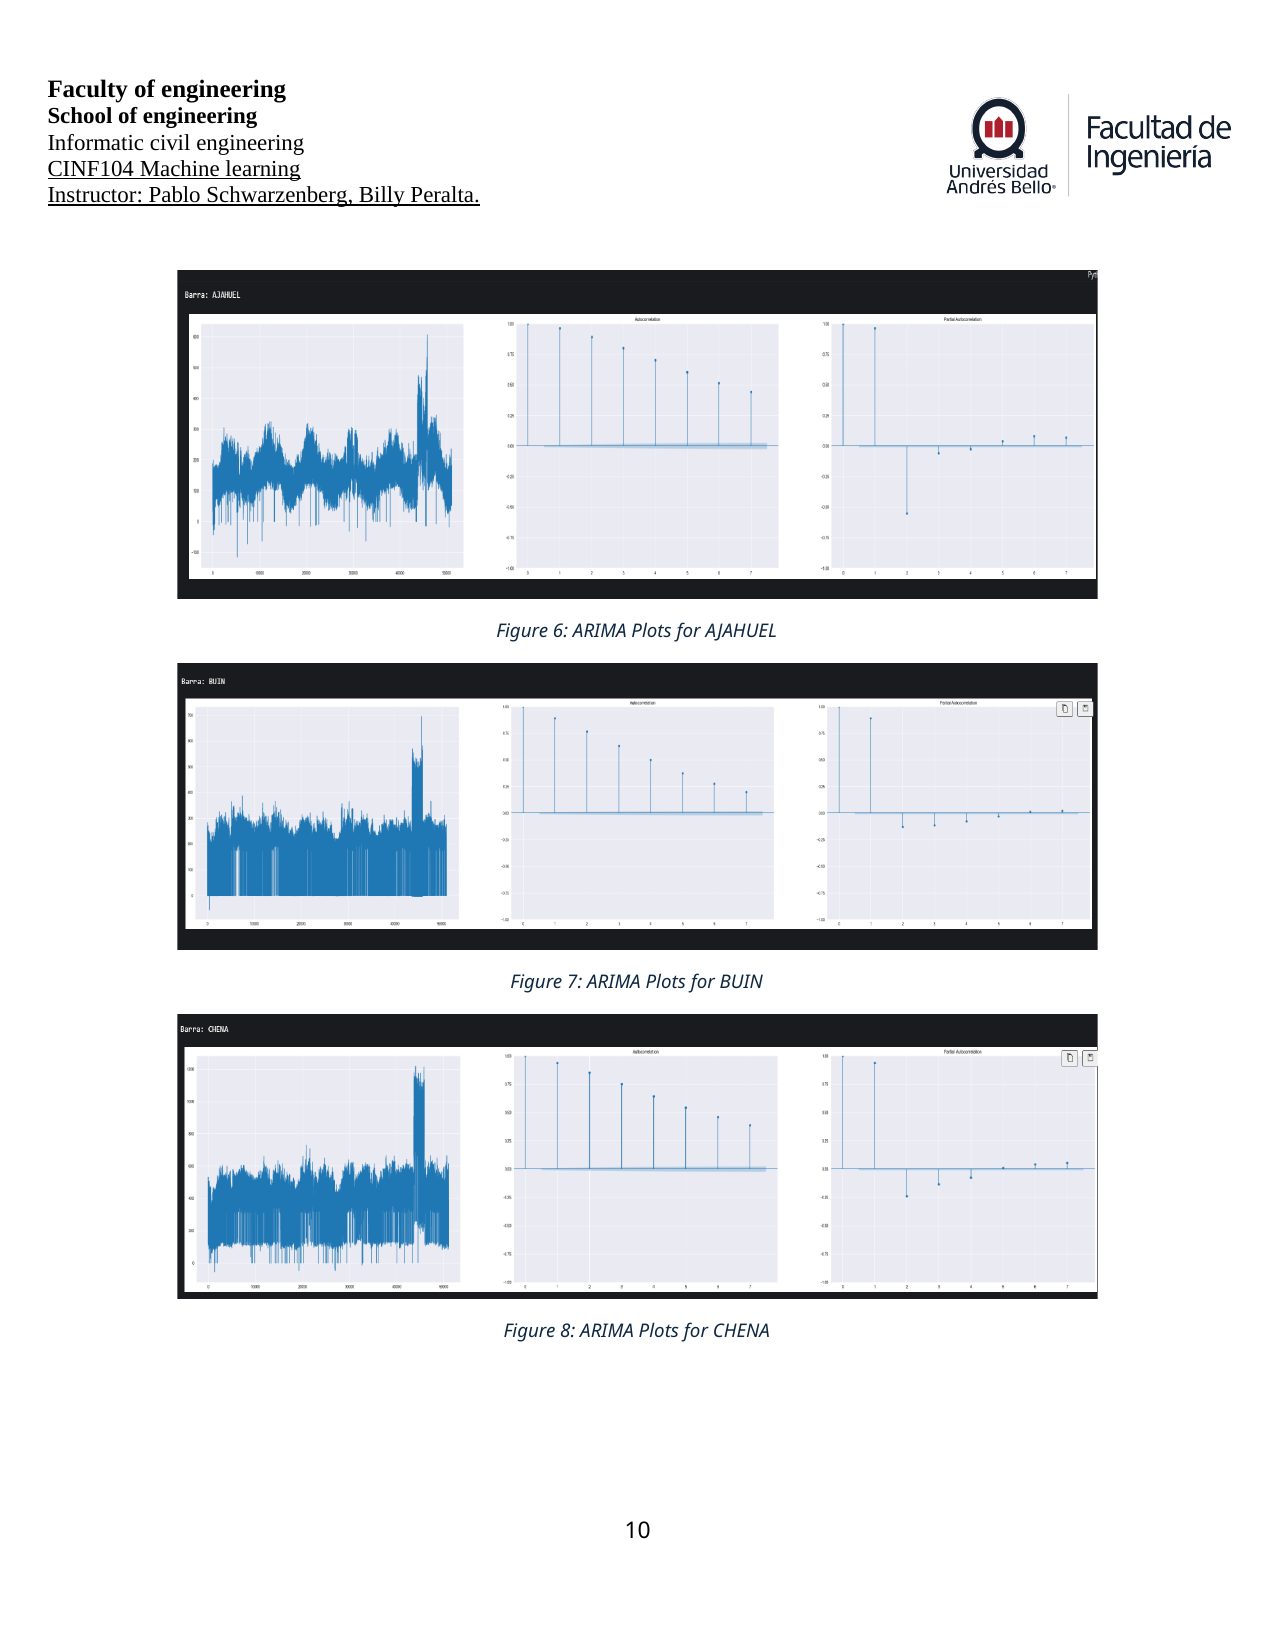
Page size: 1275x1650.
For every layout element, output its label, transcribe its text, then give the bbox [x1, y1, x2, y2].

text Figure 8: ARIMA Plots for CHENA [177, 1317, 1098, 1343]
text Figure 7: ARIMA Plots for BUIN [177, 968, 1098, 993]
picture [177, 270, 1098, 599]
text Figure 6: ARIMA Plots for AJAHUEL [177, 617, 1098, 643]
picture [177, 1014, 1098, 1299]
picture [177, 663, 1098, 950]
picture [940, 75, 1239, 210]
